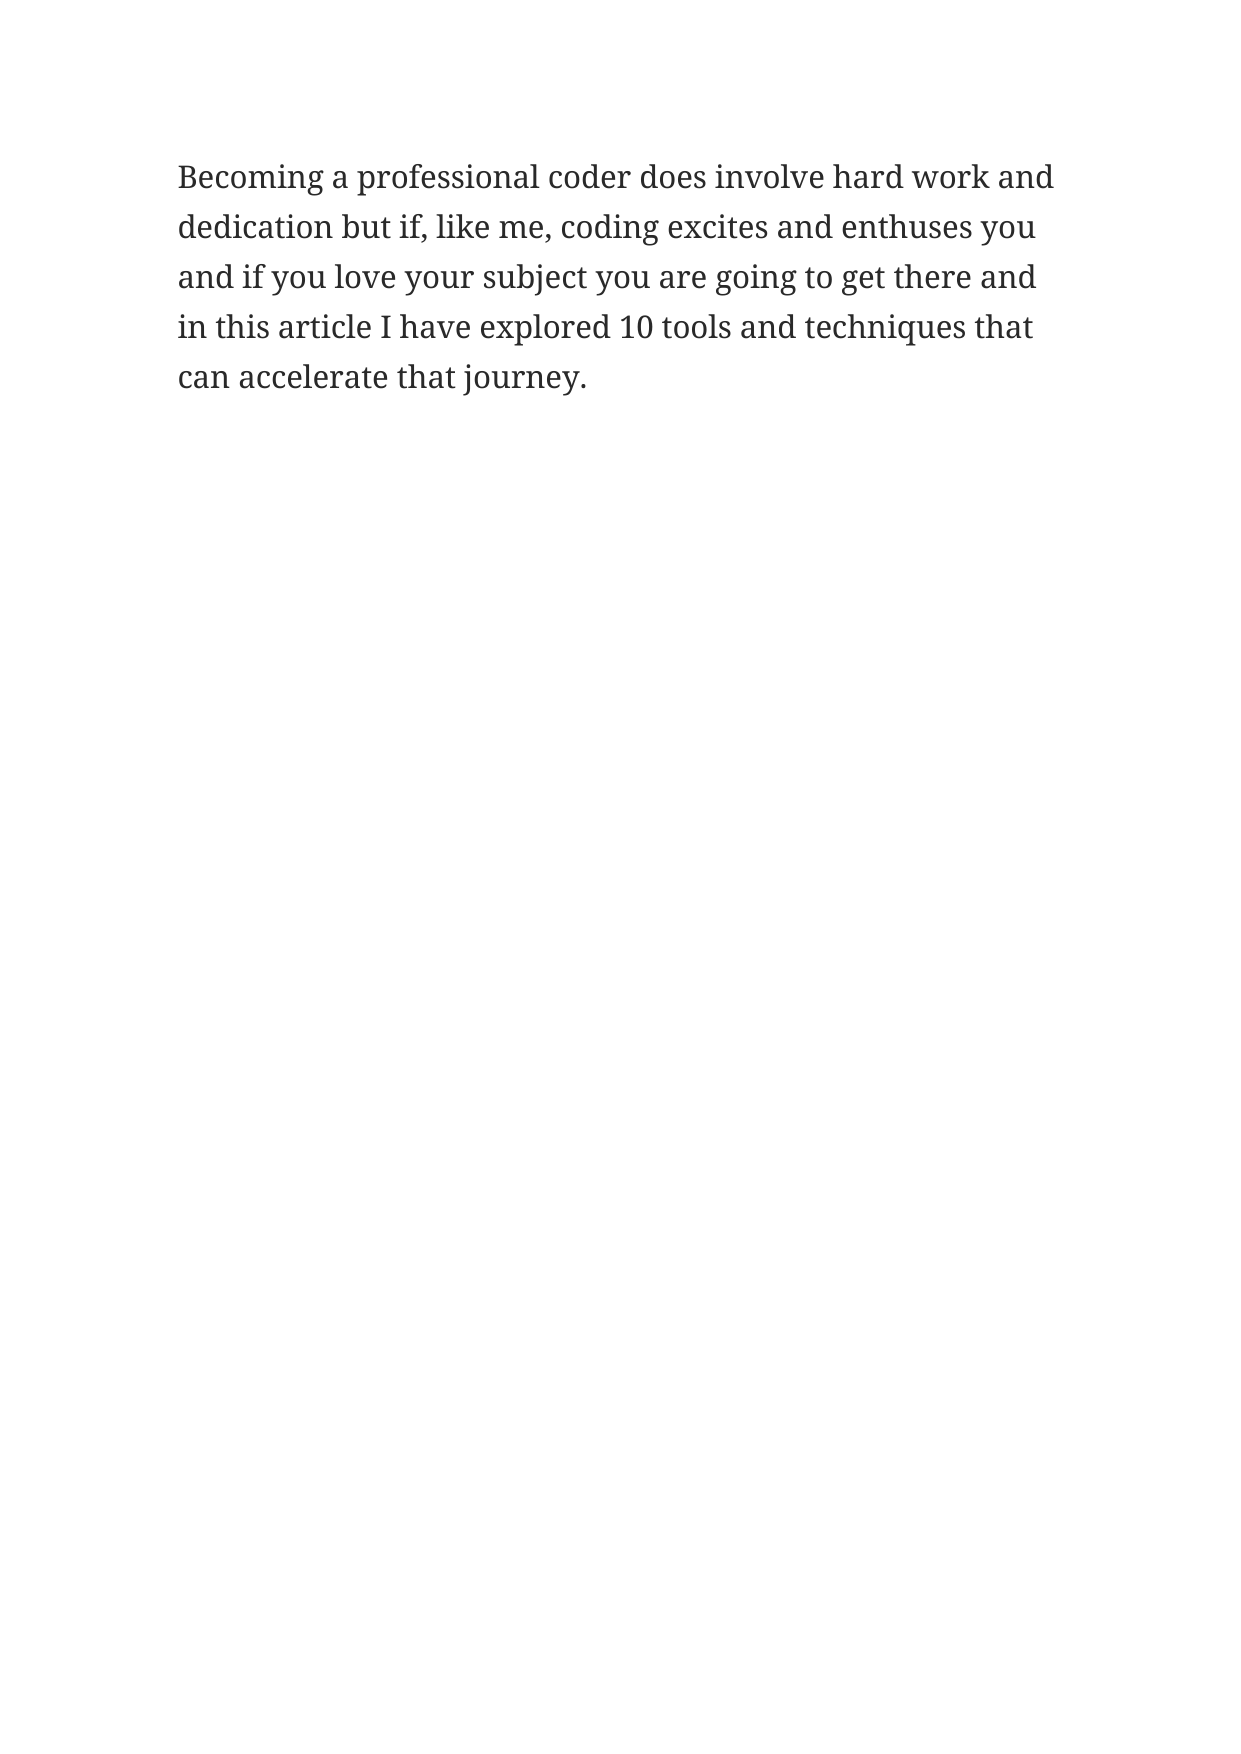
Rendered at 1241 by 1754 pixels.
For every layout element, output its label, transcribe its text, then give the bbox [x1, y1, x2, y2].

text Becoming a professional coder does involve hard work and dedication but if, like me, coding excites and enthuses you and if you love your subject you are going to get there and in this article I have explored 10 tools and techniques that can accelerate that journey. [177, 148, 1063, 398]
